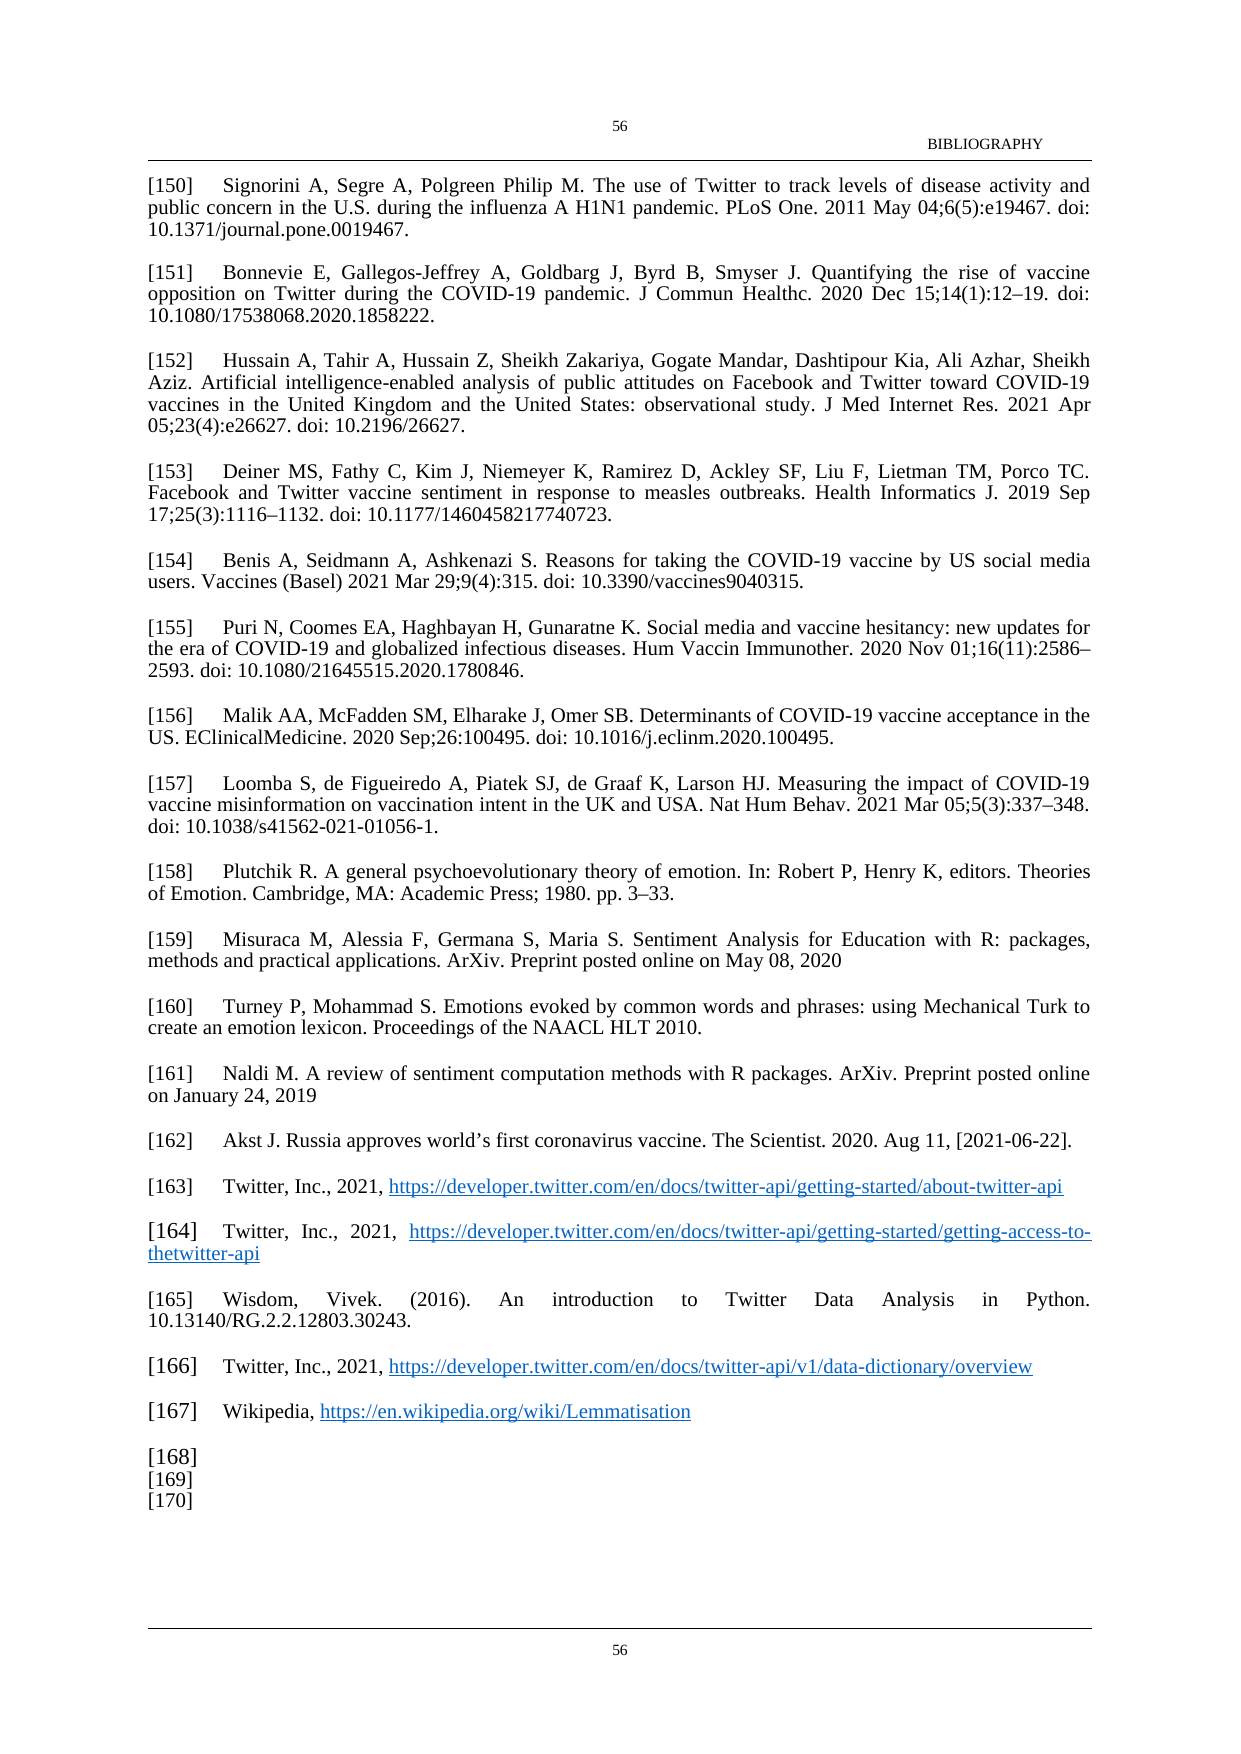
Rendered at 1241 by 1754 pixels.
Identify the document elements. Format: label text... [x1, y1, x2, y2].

text BIBLIOGRAPHY [927, 135, 1092, 153]
list Deiner MS, Fathy C, Kim J, Niemeyer K, Ramirez D, Ackley SF, Liu F, Lietman TM, Porco TC. Facebook and Twitter vaccine sentiment in response to measles outbreaks. Health Informatics J. 2019 Sep 17;25(3):1116–1132. doi: 10.1177/1460458217740723. [148, 461, 1092, 526]
list Twitter, Inc., 2021, https://developer.twitter.com/en/docs/twitter-api/v1/data-dictionary/overview [148, 1356, 1092, 1378]
list Bonnevie E, Gallegos-Jeffrey A, Goldbarg J, Byrd B, Smyser J. Quantifying the rise of vaccine opposition on Twitter during the COVID-19 pandemic. J Commun Healthc. 2020 Dec 15;14(1):12–19. doi: 10.1080/17538068.2020.1858222. [148, 262, 1092, 327]
list Wisdom, Vivek. (2016). An introduction to Twitter Data Analysis in Python. 10.13140/RG.2.2.12803.30243. [148, 1289, 1092, 1332]
list Naldi M. A review of sentiment computation methods with R packages. ArXiv. Preprint posted online on January 24, 2019 [148, 1063, 1092, 1106]
list Turney P, Mohammad S. Emotions evoked by common words and phrases: using Mechanical Turk to create an emotion lexicon. Proceedings of the NAACL HLT 2010. [148, 996, 1092, 1039]
list Plutchik R. A general psychoevolutionary theory of emotion. In: Robert P, Henry K, editors. Theories of Emotion. Cambridge, MA: Academic Press; 1980. pp. 3–33. [148, 862, 1092, 905]
list Akst J. Russia approves world’s first coronavirus vaccine. The Scientist. 2020. Aug 11, [2021-06-22]. [148, 1130, 1092, 1152]
list Wikipedia, https://en.wikipedia.org/wiki/Lemmatisation [148, 1402, 1092, 1423]
list Twitter, Inc., 2021, https://developer.twitter.com/en/docs/twitter-api/getting-started/getting-access-to-thetwitter-api [148, 1222, 1092, 1265]
list Benis A, Seidmann A, Ashkenazi S. Reasons for taking the COVID-19 vaccine by US social media users. Vaccines (Basel) 2021 Mar 29;9(4):315. doi: 10.3390/vaccines9040315. [148, 550, 1092, 593]
list Twitter, Inc., 2021, https://developer.twitter.com/en/docs/twitter-api/getting-started/about-twitter-api [148, 1176, 1092, 1198]
text 56 [148, 117, 1092, 135]
list Malik AA, McFadden SM, Elharake J, Omer SB. Determinants of COVID-19 vaccine acceptance in the US. EClinicalMedicine. 2020 Sep;26:100495. doi: 10.1016/j.eclinm.2020.100495. [148, 706, 1092, 749]
text 56 [148, 1641, 1092, 1658]
list Puri N, Coomes EA, Haghbayan H, Gunaratne K. Social media and vaccine hesitancy: new updates for the era of COVID-19 and globalized infectious diseases. Hum Vaccin Immunother. 2020 Nov 01;16(11):2586–2593. doi: 10.1080/21645515.2020.1780846. [148, 617, 1092, 682]
list Signorini A, Segre A, Polgreen Philip M. The use of Twitter to track levels of disease activity and public concern in the U.S. during the influenza A H1N1 pandemic. PLoS One. 2011 May 04;6(5):e19467. doi: 10.1371/journal.pone.0019467. [148, 176, 1092, 240]
list Loomba S, de Figueiredo A, Piatek SJ, de Graaf K, Larson HJ. Measuring the impact of COVID-19 vaccine misinformation on vaccination intent in the UK and USA. Nat Hum Behav. 2021 Mar 05;5(3):337–348. doi: 10.1038/s41562-021-01056-1. [148, 773, 1092, 838]
list Hussain A, Tahir A, Hussain Z, Sheikh Zakariya, Gogate Mandar, Dashtipour Kia, Ali Azhar, Sheikh Aziz. Artificial intelligence-enabled analysis of public attitudes on Facebook and Twitter toward COVID-19 vaccines in the United Kingdom and the United States: observational study. J Med Internet Res. 2021 Apr 05;23(4):e26627. doi: 10.2196/26627. [148, 351, 1092, 437]
list Misuraca M, Alessia F, Germana S, Maria S. Sentiment Analysis for Education with R: packages, methods and practical applications. ArXiv. Preprint posted online on May 08, 2020 [148, 929, 1092, 972]
